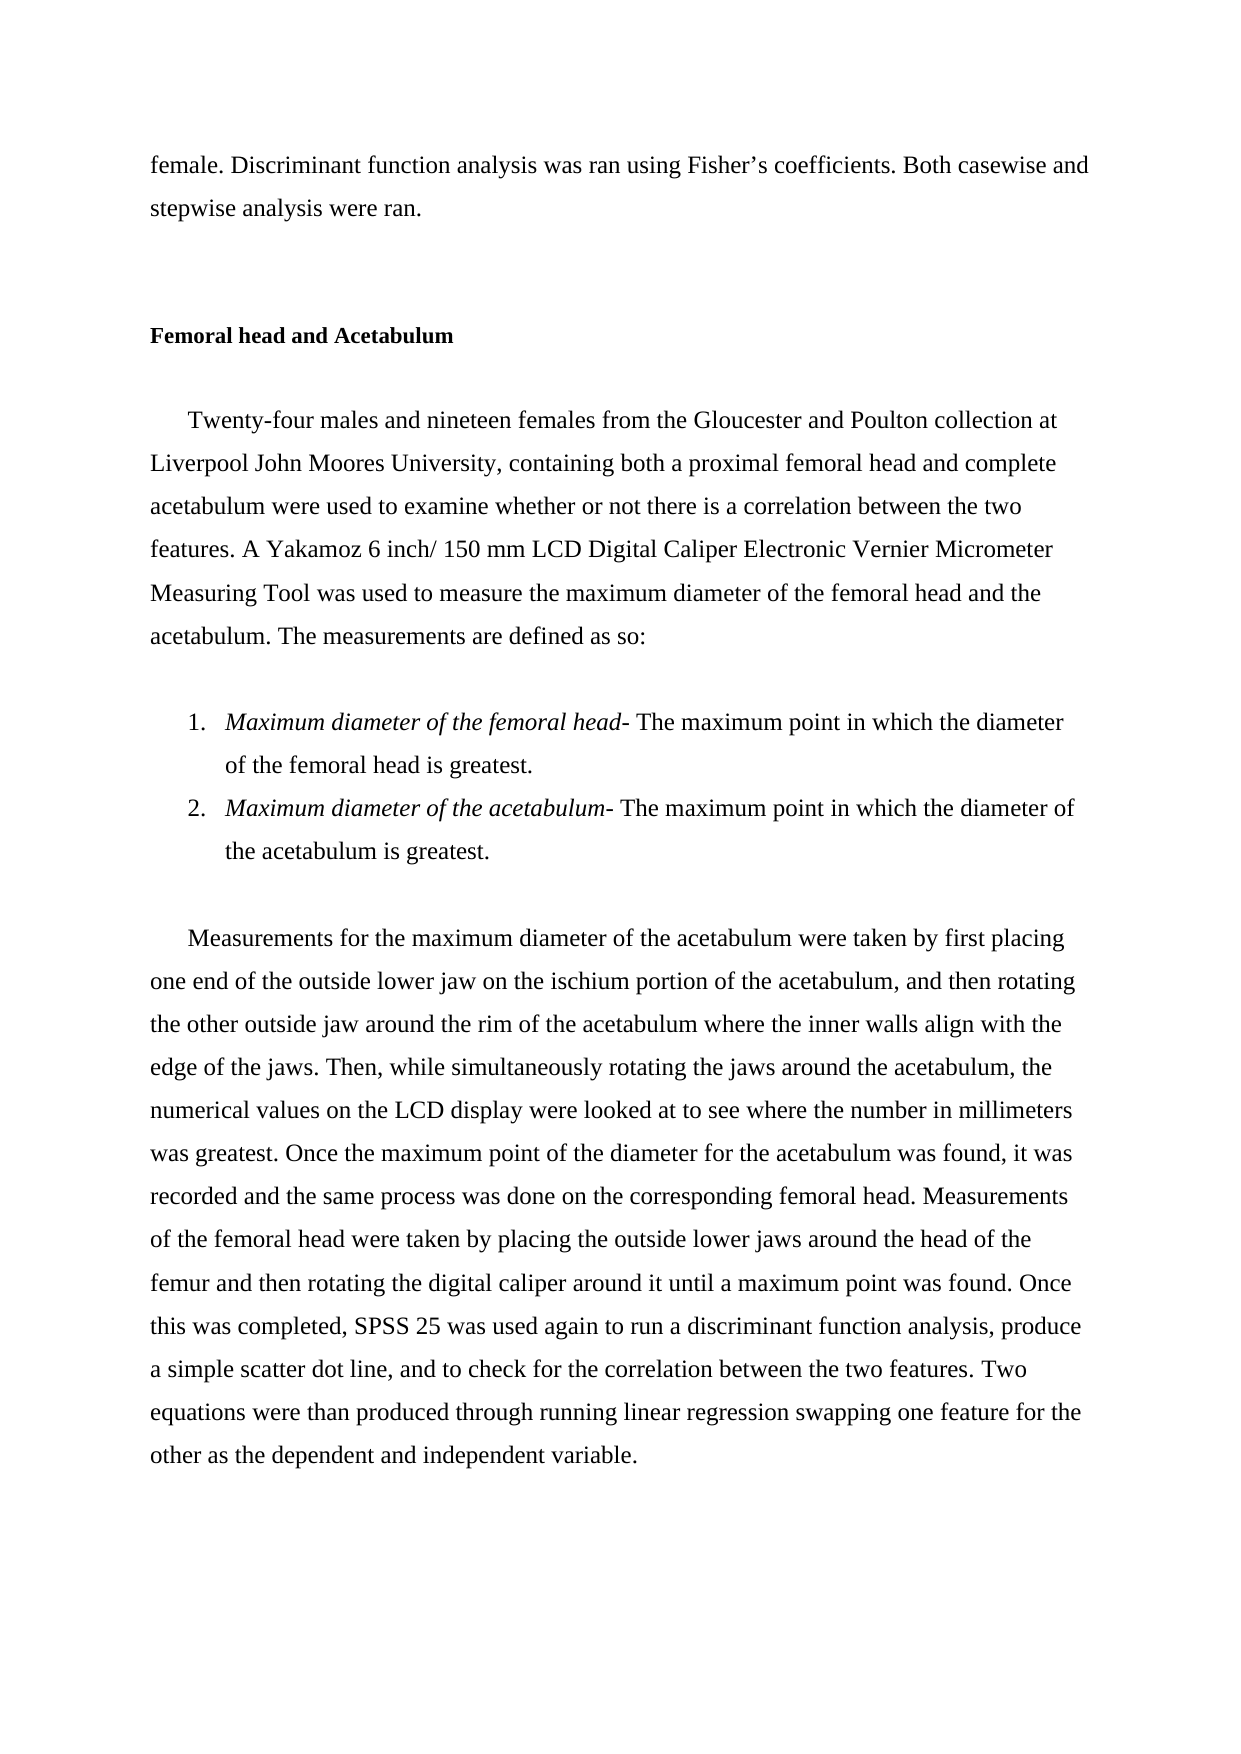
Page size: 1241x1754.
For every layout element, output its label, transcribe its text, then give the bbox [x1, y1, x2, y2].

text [150, 150, 1090, 222]
text Femoral head and Acetabulum [150, 322, 1090, 349]
list Maximum diameter of the acetabulum- The maximum point in which the diameter of the acetabulum is greatest. [187, 793, 1090, 865]
text Twenty-four males and nineteen females from the Gloucester and Poulton collection at Liverpool John Moores University, containing both a proximal femoral head and complete acetabulum were used to examine whether or not there is a correlation between the two features. A Yakamoz 6 inch/ 150 mm LCD Digital Caliper Electronic Vernier Micrometer Measuring Tool was used to measure the maximum diameter of the femoral head and the acetabulum. The measurements are defined as so: [150, 405, 1090, 649]
list Maximum diameter of the femoral head- The maximum point in which the diameter of the femoral head is greatest. [187, 707, 1090, 779]
text Measurements for the maximum diameter of the acetabulum were taken by first placing one end of the outside lower jaw on the ischium portion of the acetabulum, and then rotating the other outside jaw around the rim of the acetabulum where the inner walls align with the edge of the jaws. Then, while simultaneously rotating the jaws around the acetabulum, the numerical values on the LCD display were looked at to see where the number in millimeters was greatest. Once the maximum point of the diameter for the acetabulum was found, it was recorded and the same process was done on the corresponding femoral head. Measurements of the femoral head were taken by placing the outside lower jaws around the head of the femur and then rotating the digital caliper around it until a maximum point was found. Once this was completed, SPSS 25 was used again to run a discriminant function analysis, produce a simple scatter dot line, and to check for the correlation between the two features. Two equations were than produced through running linear regression swapping one feature for the other as the dependent and independent variable. [150, 923, 1090, 1469]
